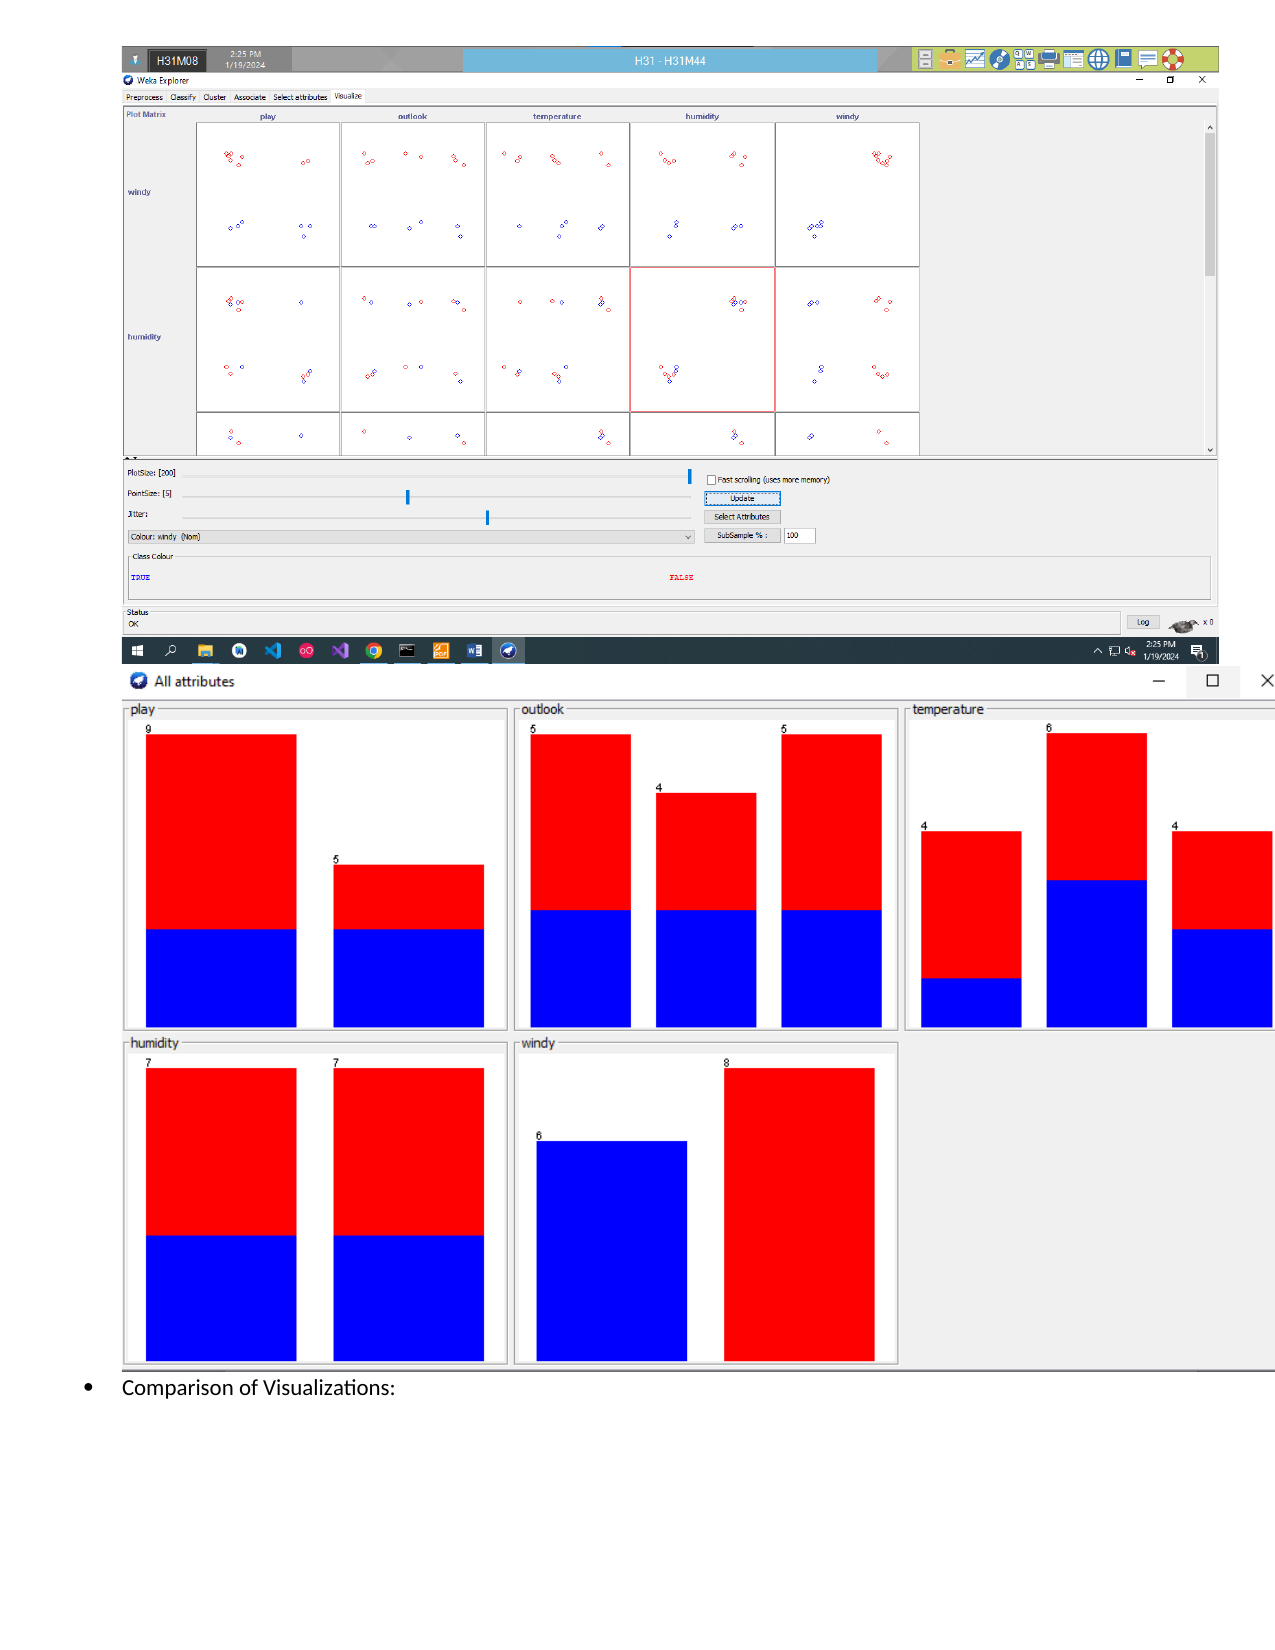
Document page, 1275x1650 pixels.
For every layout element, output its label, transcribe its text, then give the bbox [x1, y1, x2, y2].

picture [121, 46, 1219, 664]
list Comparison of Visualizations: [84, 1373, 1219, 1401]
picture [121, 666, 1275, 1372]
